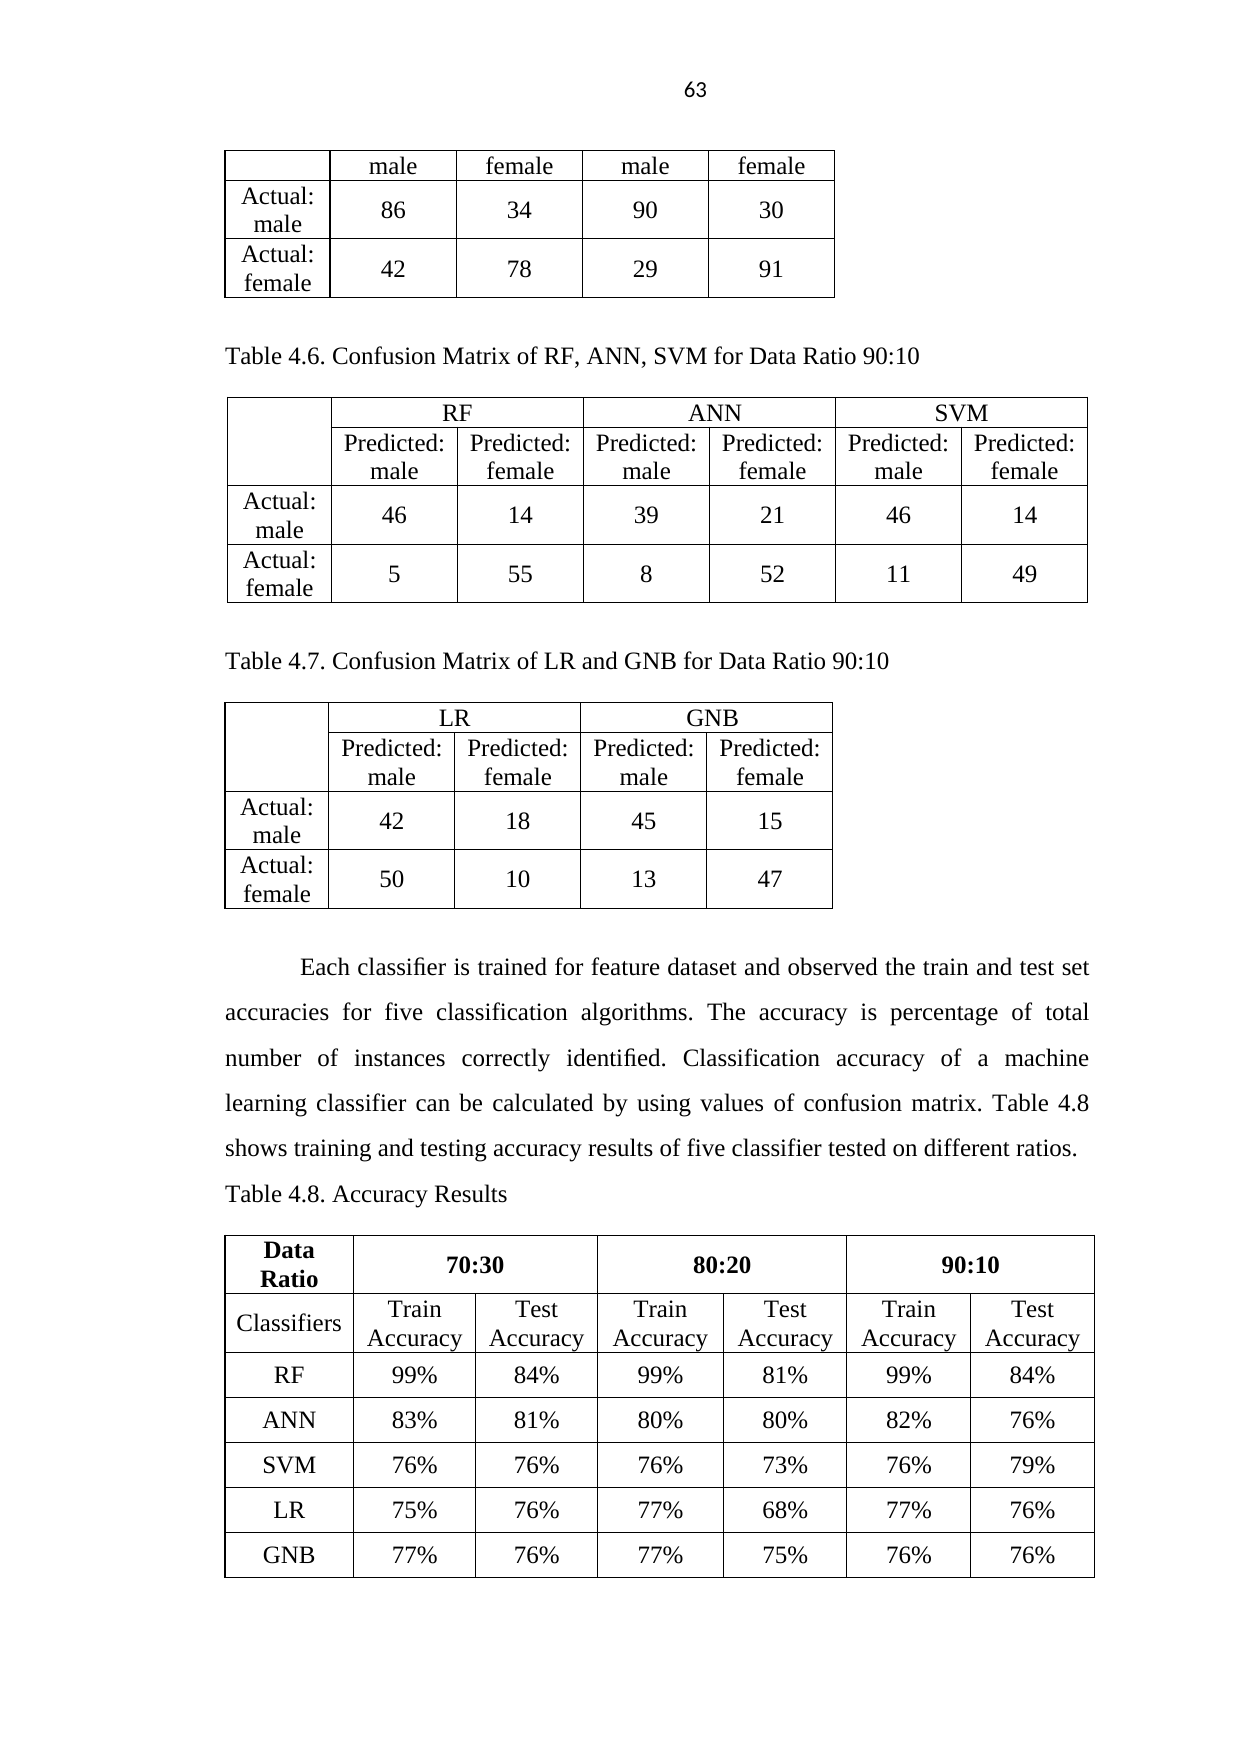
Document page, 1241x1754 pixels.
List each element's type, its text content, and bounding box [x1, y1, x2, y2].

table_cell 84% [971, 1353, 1094, 1397]
table_cell Classifiers [226, 1294, 353, 1352]
table_cell 81% [476, 1398, 597, 1442]
table_cell 49 [962, 545, 1087, 602]
table_cell 77% [354, 1533, 475, 1577]
table_cell Predicted: female [962, 428, 1087, 485]
text Table 4.6. Confusion Matrix of RF, ANN, SVM for Data Ratio 90:10 [225, 341, 1090, 370]
table_cell Predicted: male [584, 428, 709, 485]
table_cell Predicted: female [455, 733, 580, 791]
table_cell 77% [847, 1488, 970, 1532]
table_cell Actual: male [228, 486, 331, 544]
table_cell Train Accuracy [847, 1294, 970, 1352]
table_cell 75% [724, 1533, 846, 1577]
table_cell 5 [332, 545, 457, 602]
table_cell 46 [332, 486, 457, 544]
table_cell Actual: female [228, 545, 331, 602]
table_cell 55 [458, 545, 583, 602]
table_cell Train Accuracy [598, 1294, 723, 1352]
table_cell GNB [226, 1533, 353, 1577]
table_header 70:30 [354, 1236, 597, 1293]
table_cell 39 [584, 486, 709, 544]
table_cell Predicted: female [458, 428, 583, 485]
table_cell Test Accuracy [476, 1294, 597, 1352]
table_header 80:20 [598, 1236, 846, 1293]
table_cell 30 [709, 181, 834, 238]
table_cell 42 [331, 239, 456, 297]
table_cell 83% [354, 1398, 475, 1442]
table_cell ANN [226, 1398, 353, 1442]
table_cell Test Accuracy [724, 1294, 846, 1352]
table_cell 29 [583, 239, 708, 297]
table_header RF [332, 398, 583, 427]
table_cell Predicted: female [709, 151, 834, 180]
table_cell 52 [710, 545, 835, 602]
table_cell 80% [598, 1398, 723, 1442]
table_cell SVM [226, 1443, 353, 1487]
table_cell Predicted: female [710, 428, 835, 485]
table_cell LR [226, 1488, 353, 1532]
table_cell 77% [598, 1533, 723, 1577]
table_cell 15 [707, 792, 832, 849]
table_cell 11 [836, 545, 961, 602]
table_cell 86 [331, 181, 456, 238]
table_cell 81% [724, 1353, 846, 1397]
table_header [228, 398, 331, 485]
table_cell 76% [971, 1398, 1094, 1442]
table_cell 75% [354, 1488, 475, 1532]
text Each classiﬁer is trained for feature dataset and observed the train and test set accuracies for five classification algorithms. The accuracy is percentage of total number of instances correctly identiﬁed. Classification accuracy of a machine learning classifier can be calculated by using values of confusion matrix. Table 4.8 shows training and testing accuracy results of five classifier tested on different ratios. [225, 952, 1090, 1162]
table_cell 99% [598, 1353, 723, 1397]
table_cell 76% [476, 1443, 597, 1487]
table_cell 68% [724, 1488, 846, 1532]
table_cell 76% [847, 1533, 970, 1577]
table_cell Actual: female [226, 850, 328, 908]
table_cell 76% [598, 1443, 723, 1487]
table_cell Predicted: male [583, 151, 708, 180]
table_cell 99% [847, 1353, 970, 1397]
table_cell 73% [724, 1443, 846, 1487]
table_cell 84% [476, 1353, 597, 1397]
table_cell Predicted: male [581, 733, 706, 791]
table_cell 34 [457, 181, 582, 238]
text Table 4.7. Confusion Matrix of LR and GNB for Data Ratio 90:10 [225, 646, 1090, 675]
table_cell 90 [583, 181, 708, 238]
table_cell 79% [971, 1443, 1094, 1487]
table_cell Actual: female [226, 239, 329, 297]
text Table 4.8. Accuracy Results [225, 1179, 1090, 1208]
table_cell 47 [707, 850, 832, 908]
table_cell Predicted: male [836, 428, 961, 485]
table_cell 99% [354, 1353, 475, 1397]
table_cell Actual: male [226, 792, 328, 849]
table_cell 78 [457, 239, 582, 297]
table_cell 80% [724, 1398, 846, 1442]
table_cell RF [226, 1353, 353, 1397]
table_header [226, 703, 328, 791]
table_header Data Ratio [226, 1236, 353, 1293]
table_cell 13 [581, 850, 706, 908]
table_cell 14 [962, 486, 1087, 544]
table_cell Actual: male [226, 181, 329, 238]
table_cell 8 [584, 545, 709, 602]
table_cell 82% [847, 1398, 970, 1442]
table_cell Predicted: male [332, 428, 457, 485]
table_cell Predicted: male [329, 733, 454, 791]
table_cell 46 [836, 486, 961, 544]
table_cell 14 [458, 486, 583, 544]
table_cell 18 [455, 792, 580, 849]
table_cell Predicted: female [457, 151, 582, 180]
table_header GNB [581, 703, 832, 732]
table_cell 76% [971, 1488, 1094, 1532]
table_cell 42 [329, 792, 454, 849]
table_cell Train Accuracy [354, 1294, 475, 1352]
table_cell 76% [971, 1533, 1094, 1577]
table_cell 50 [329, 850, 454, 908]
table_header ANN [584, 398, 835, 427]
table_cell 76% [354, 1443, 475, 1487]
table_cell 76% [476, 1533, 597, 1577]
table_cell 45 [581, 792, 706, 849]
table_cell Predicted: female [707, 733, 832, 791]
table_cell 21 [710, 486, 835, 544]
table_cell 76% [476, 1488, 597, 1532]
table_cell 91 [709, 239, 834, 297]
table_cell Predicted: male [331, 151, 456, 180]
table_header SVM [836, 398, 1087, 427]
table_cell 77% [598, 1488, 723, 1532]
table_cell 76% [847, 1443, 970, 1487]
table_cell 10 [455, 850, 580, 908]
table_cell Test Accuracy [971, 1294, 1094, 1352]
table_header LR [329, 703, 580, 732]
table_header 90:10 [847, 1236, 1094, 1293]
